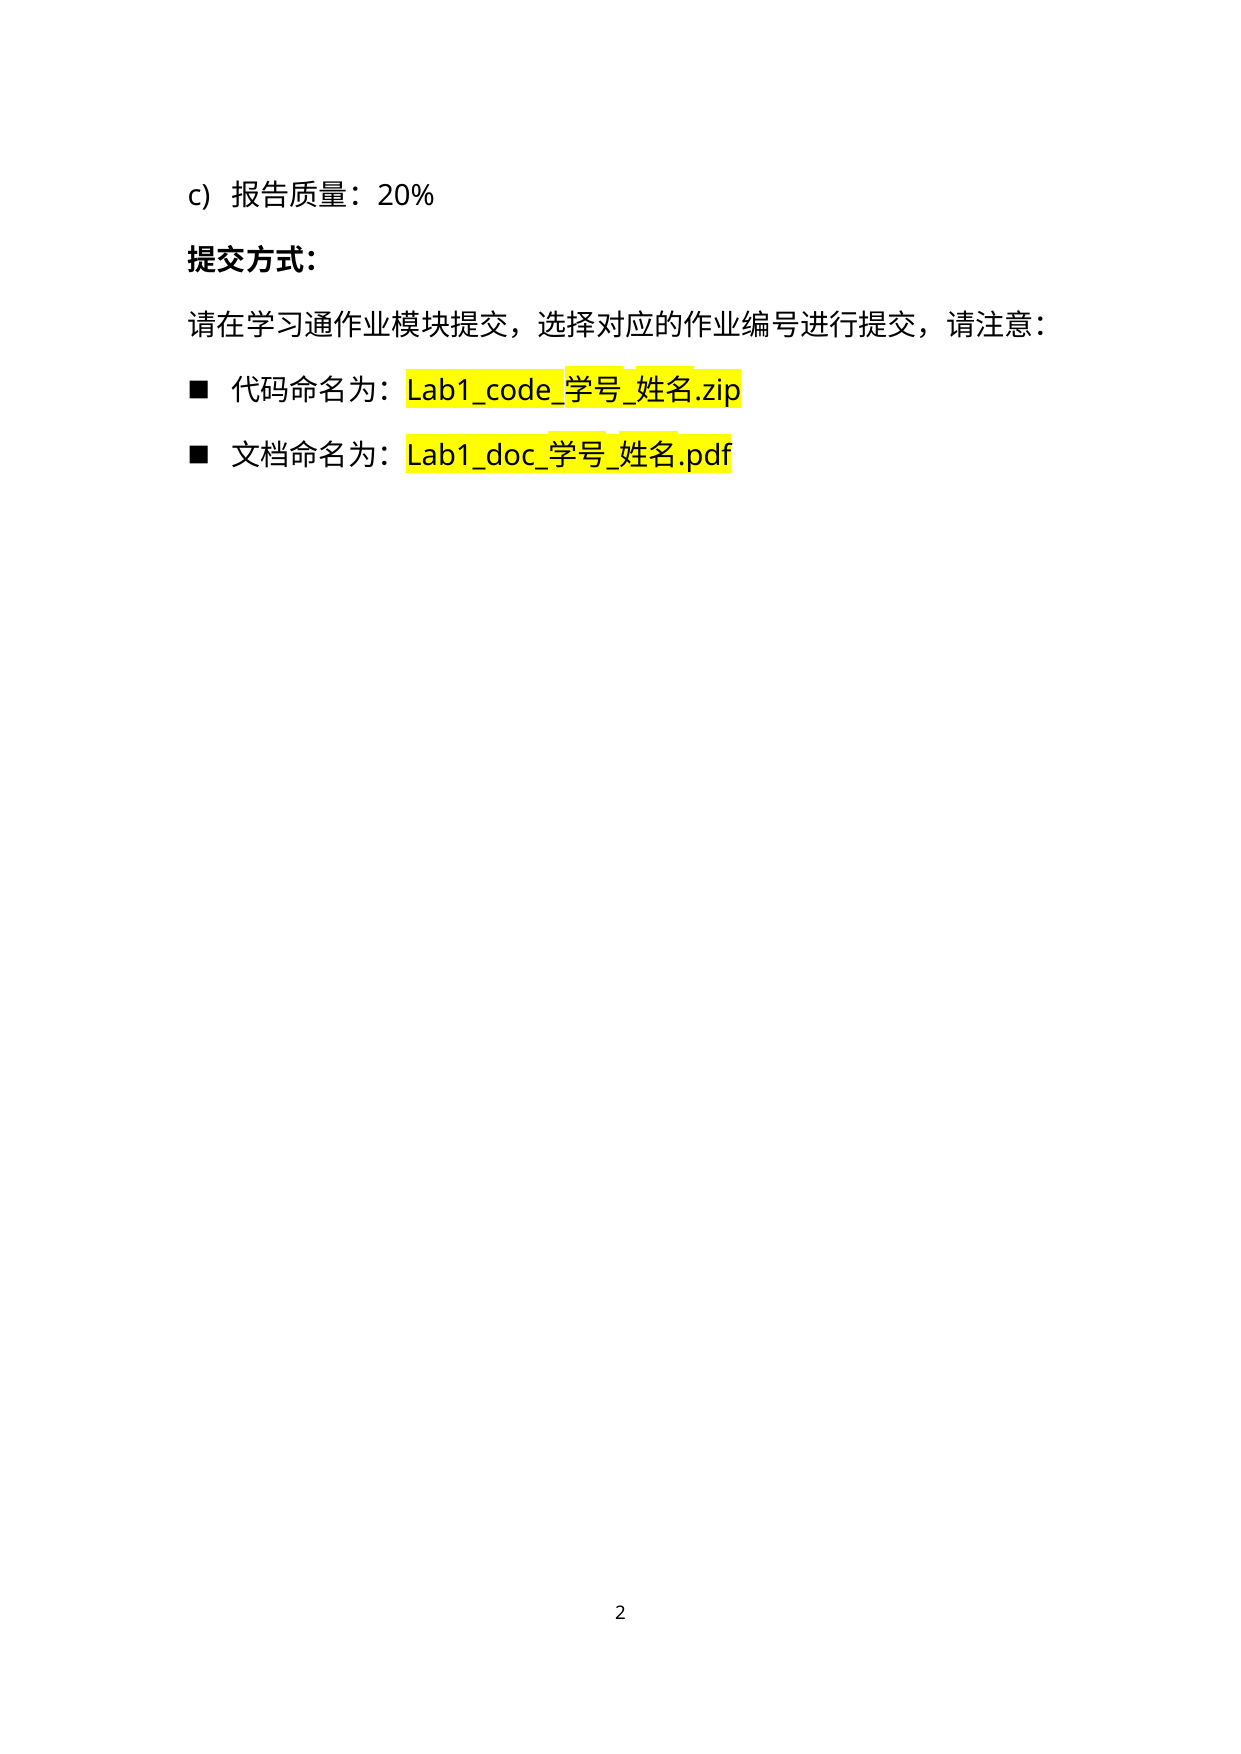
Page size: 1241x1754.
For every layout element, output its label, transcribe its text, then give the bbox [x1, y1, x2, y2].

text 请在学习通作业模块提交，选择对应的作业编号进行提交，请注意： [187, 290, 1053, 355]
list 文档命名为：Lab1_doc_学号_姓名.pdf [187, 420, 1053, 485]
list 代码命名为：Lab1_code_学号_姓名.zip [187, 355, 1053, 420]
text 提交方式： [187, 225, 1053, 290]
list 报告质量：20% [187, 160, 1053, 225]
